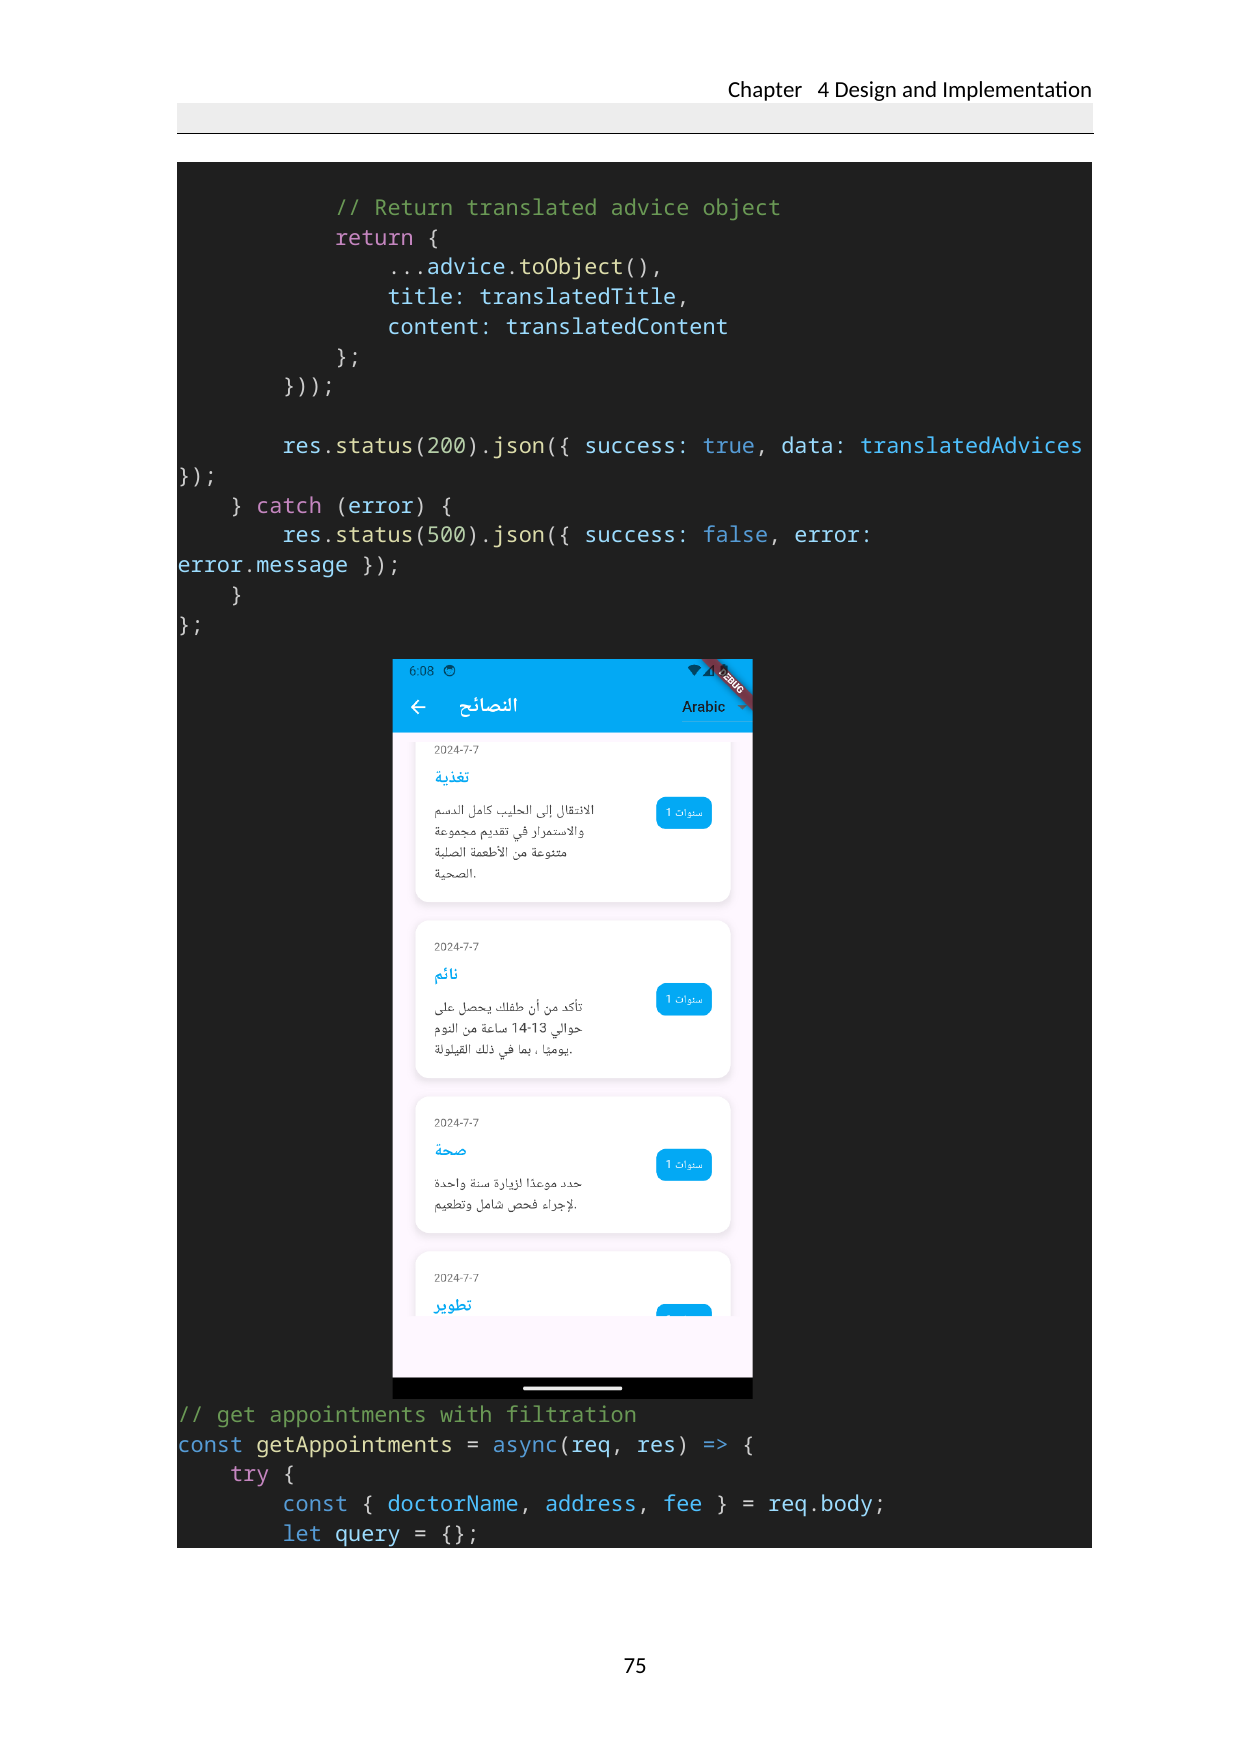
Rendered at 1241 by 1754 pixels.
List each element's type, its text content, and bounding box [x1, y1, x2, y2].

text let query = {}; [177, 1518, 1092, 1548]
picture [461, 705, 476, 710]
picture [703, 659, 753, 709]
picture [497, 706, 510, 710]
text }; [177, 609, 1092, 638]
picture [412, 705, 424, 710]
text const { doctorName, address, fee } = req.body; [177, 1488, 1092, 1518]
text res.status(500).json({ success: false, error: error.message }); [177, 519, 1092, 579]
picture [392, 733, 753, 1399]
text } catch (error) { [177, 489, 1092, 519]
text return { [177, 221, 1092, 251]
text ...advice.toObject(), [177, 251, 1092, 281]
text title: translatedTitle, [177, 281, 1092, 311]
text try { [177, 1458, 1092, 1488]
text }; [177, 341, 1092, 370]
text content: translatedContent [177, 311, 1092, 341]
text } [177, 579, 1092, 609]
text const getAppointments = async(req, res) => { [177, 1428, 1092, 1458]
text // Return translated advice object [177, 192, 1092, 221]
text })); [177, 370, 1092, 400]
text res.status(200).json({ success: true, data: translatedAdvices }); [177, 430, 1092, 489]
